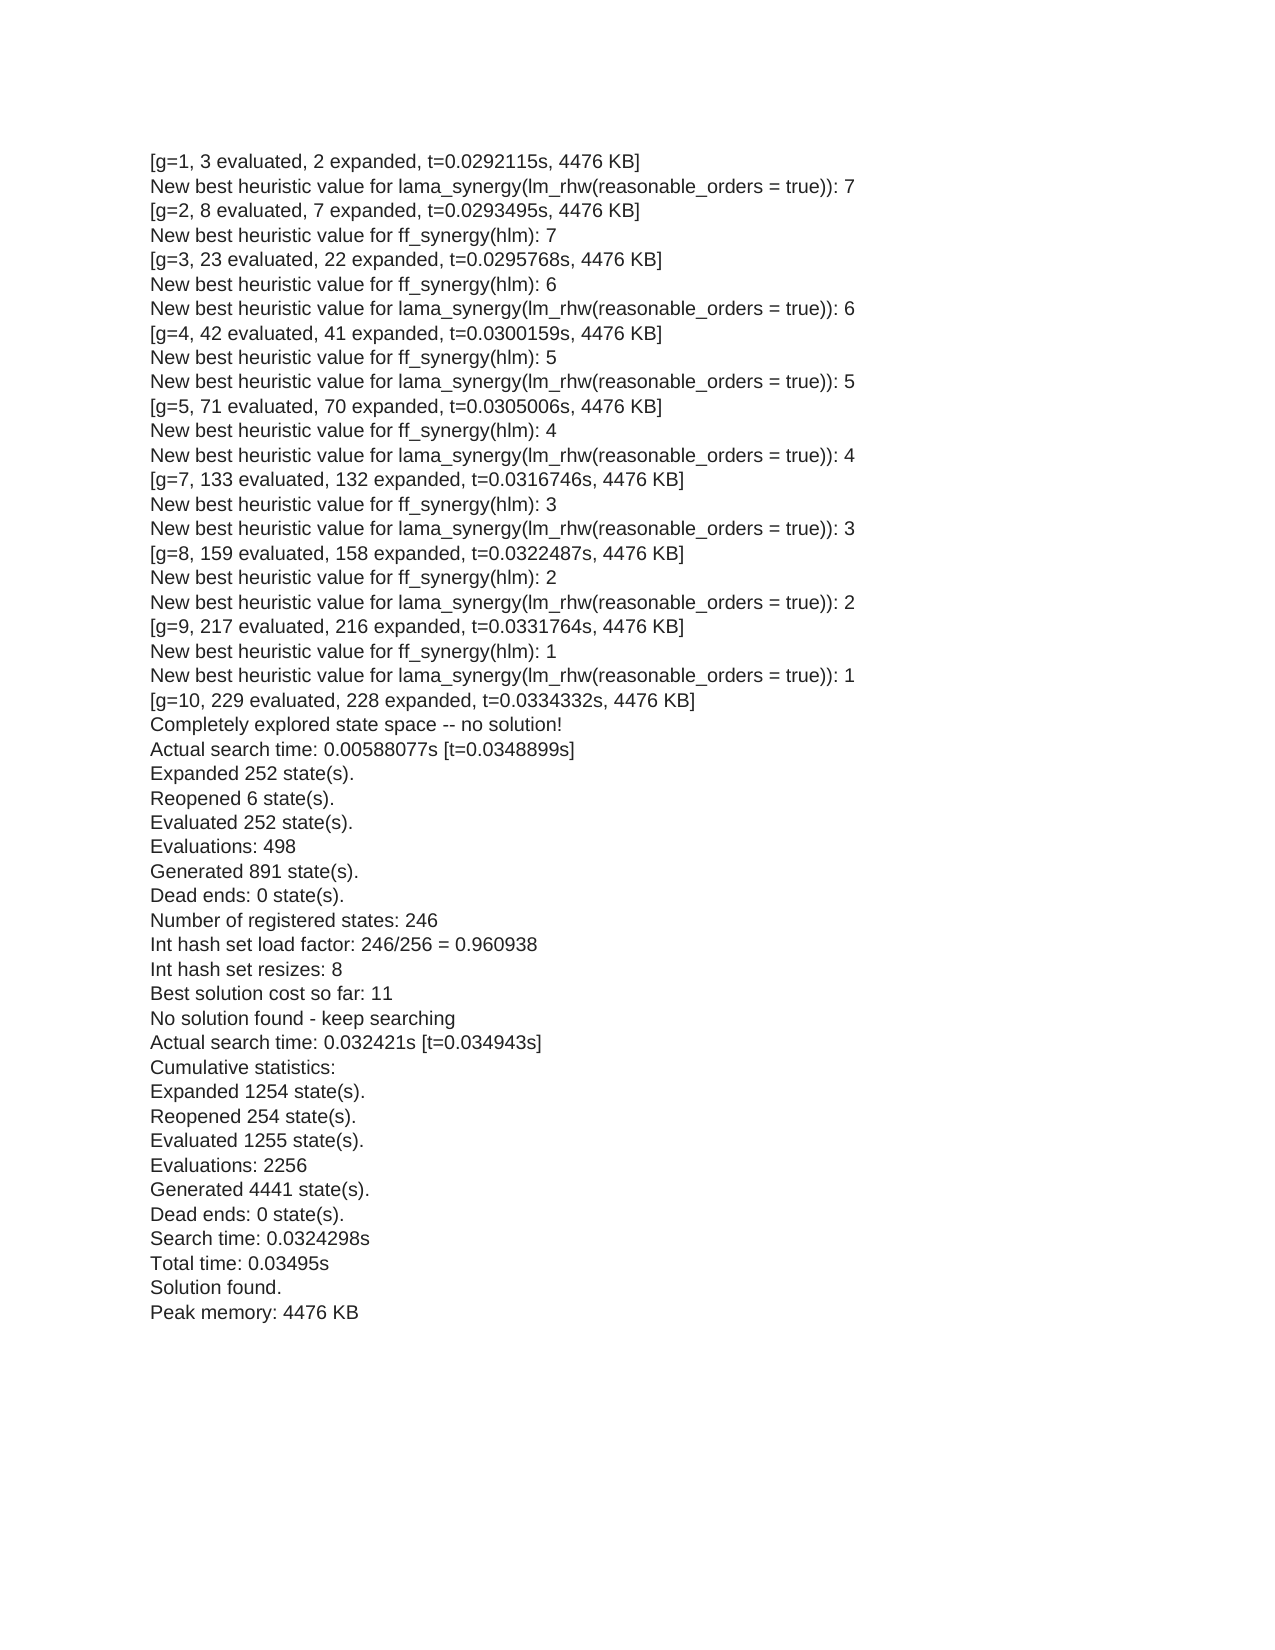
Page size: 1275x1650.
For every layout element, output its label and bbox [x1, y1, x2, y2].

text [150, 150, 1125, 1323]
